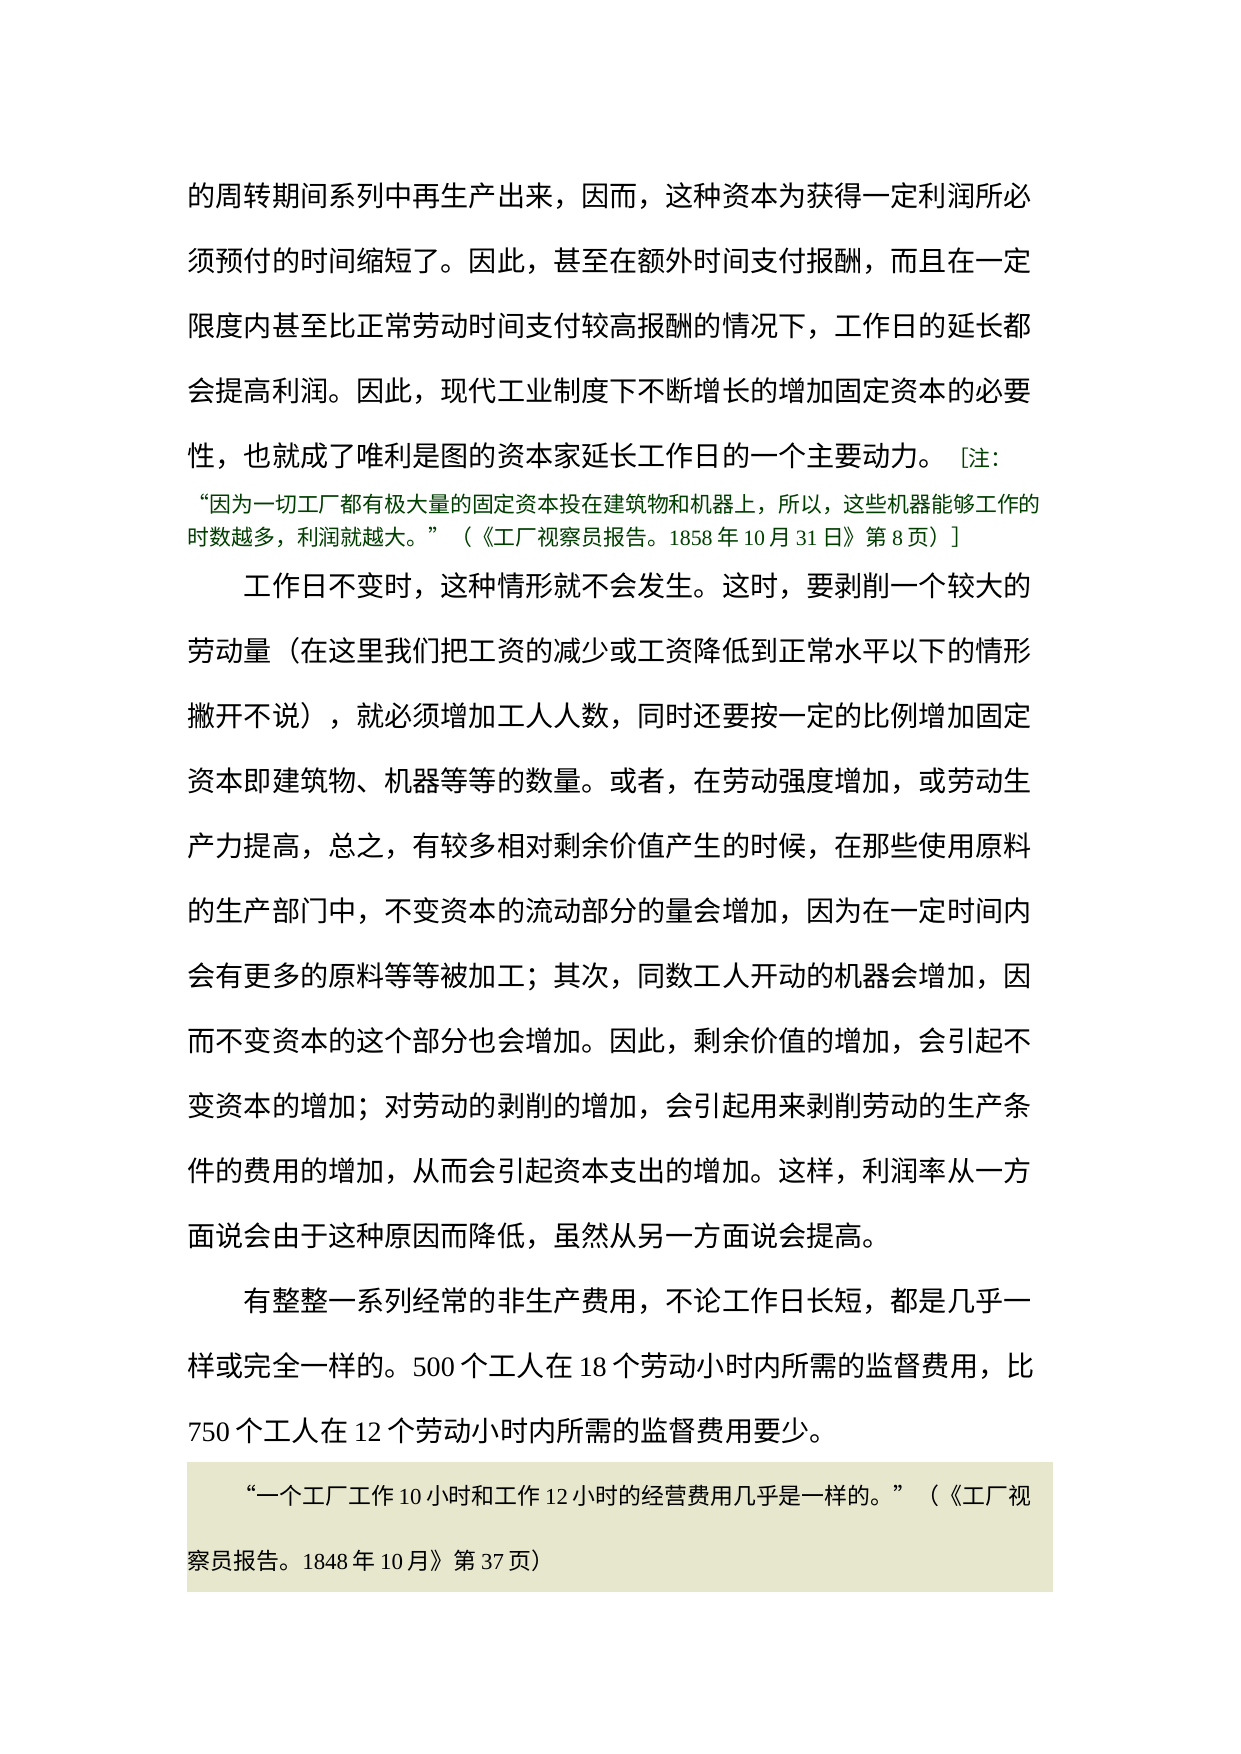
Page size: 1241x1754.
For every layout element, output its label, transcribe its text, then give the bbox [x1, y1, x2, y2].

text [187, 162, 1053, 1462]
text “一个工厂工作10小时和工作12小时的经营费用几乎是一样的。”（《工厂视察员报告。1848年10月》第37页） [187, 1462, 1053, 1592]
